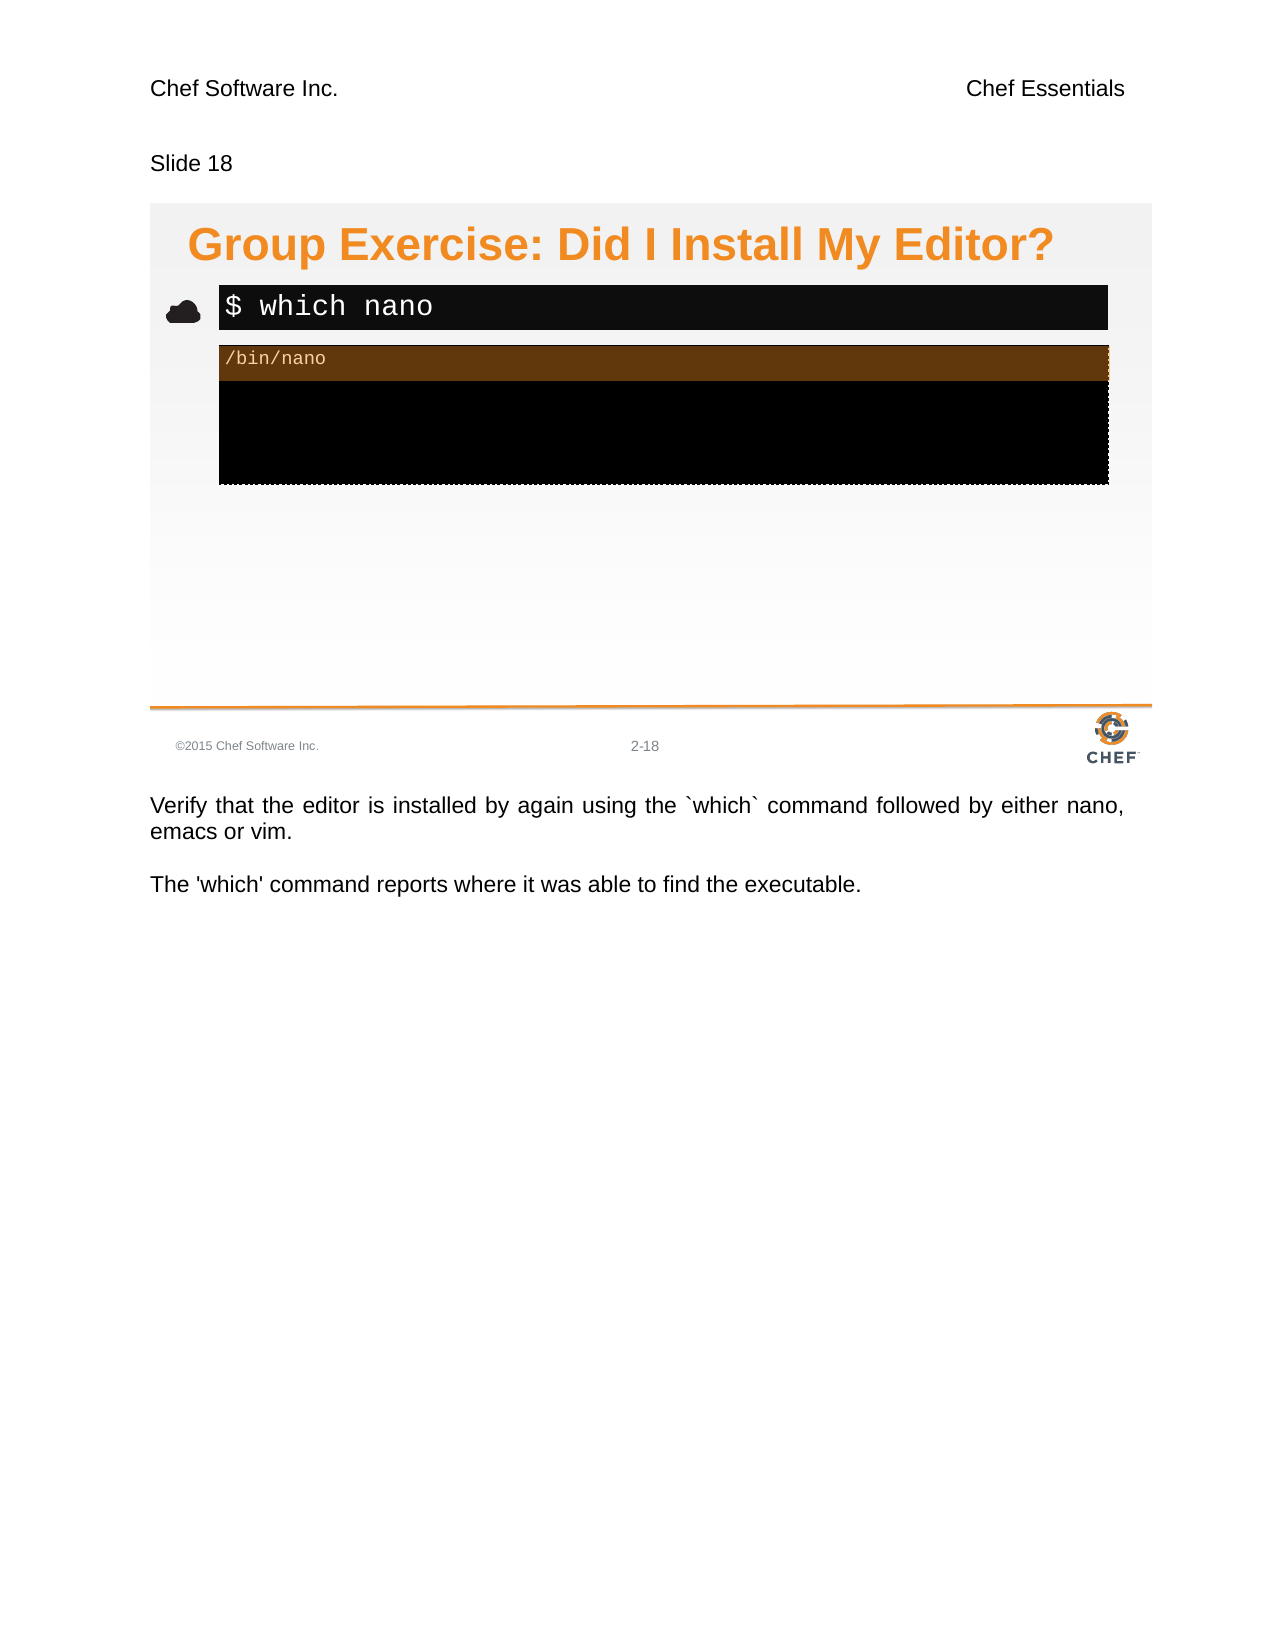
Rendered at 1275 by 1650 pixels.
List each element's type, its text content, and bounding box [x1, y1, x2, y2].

text Slide 18 [150, 150, 1125, 176]
text Verify that the editor is installed by again using the `which` command followed by either nano, emacs or vim. [150, 792, 1125, 844]
text The 'which' command reports where it was able to find the executable. [150, 871, 1125, 897]
